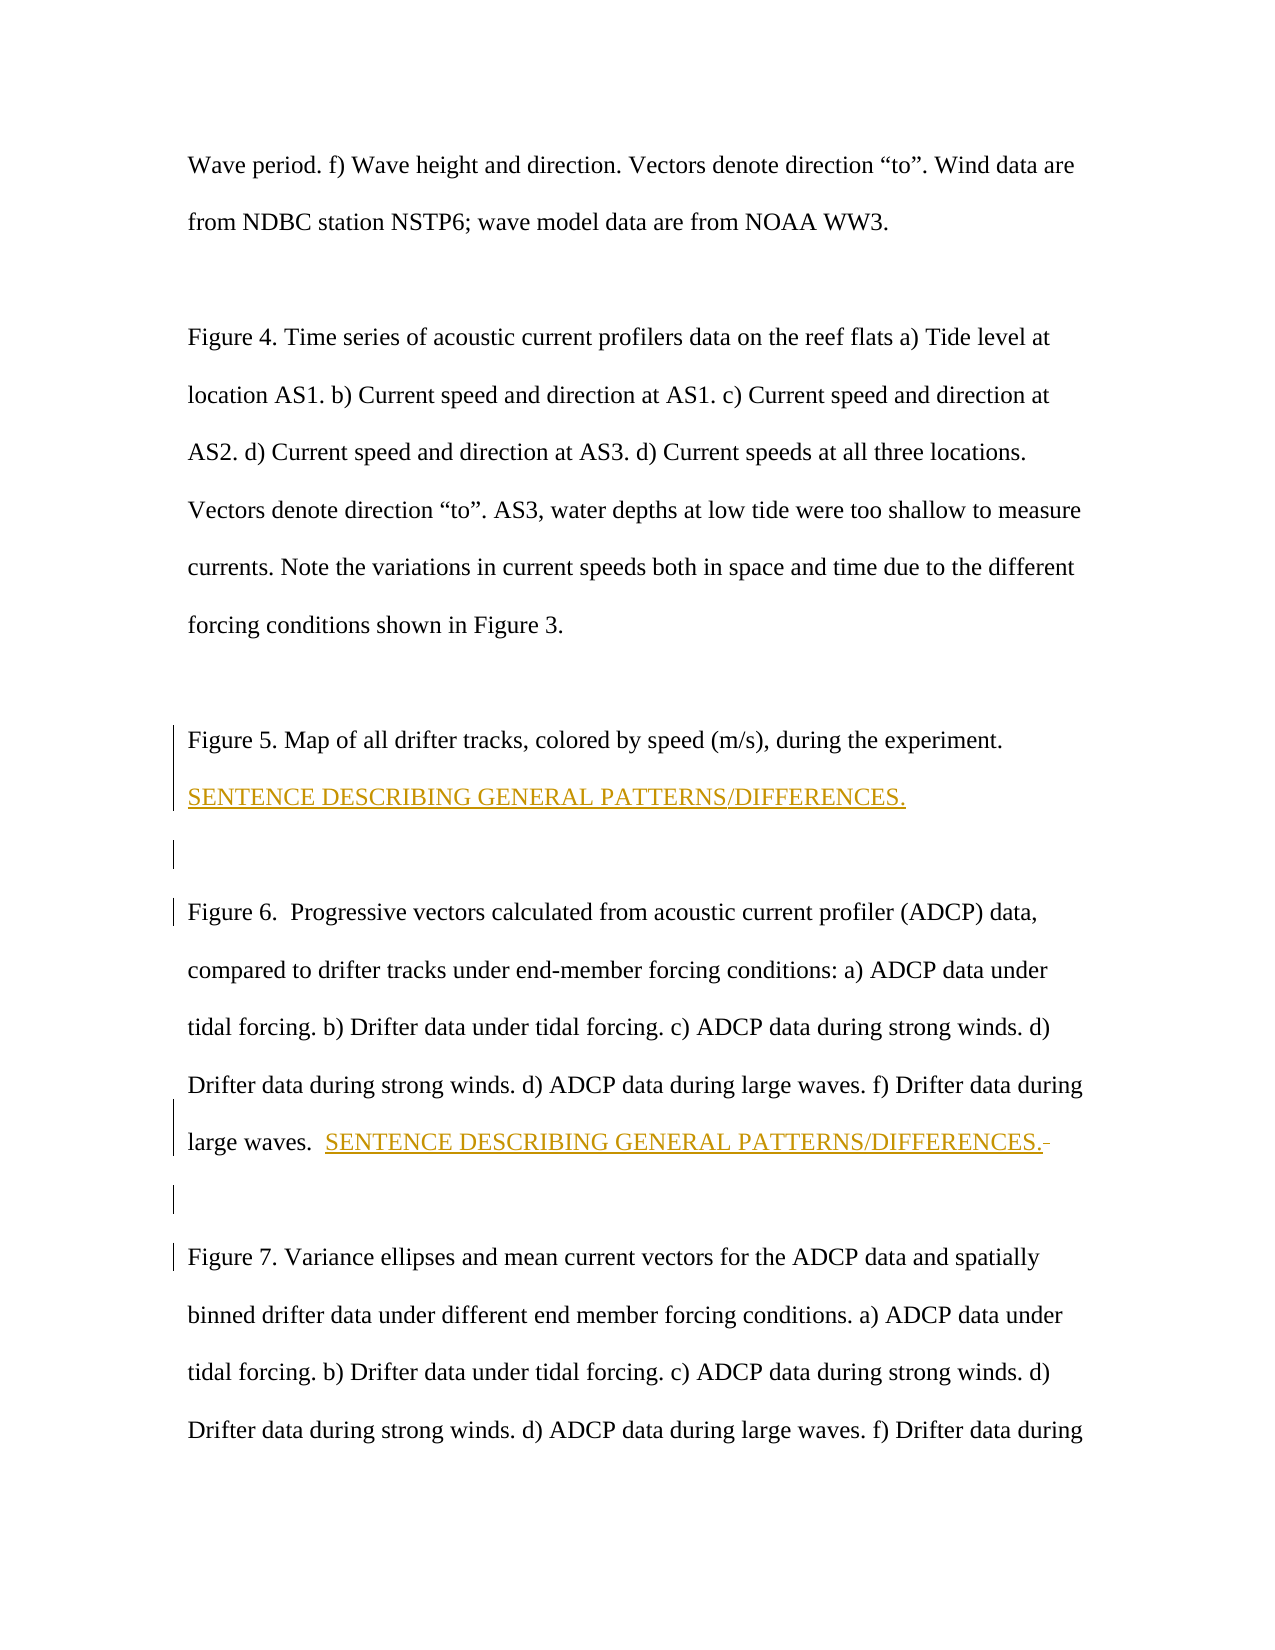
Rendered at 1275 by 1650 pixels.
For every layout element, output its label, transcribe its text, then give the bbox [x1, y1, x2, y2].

text Figure 5. Map of all drifter tracks, colored by speed (m/s), during the experiment. [187, 725, 1087, 811]
text Figure 4. Time series of acoustic current profilers data on the reef flats a) Tide level at location AS1. b) Current speed and direction at AS1. c) Current speed and direction at AS2. d) Current speed and direction at AS3. d) Current speeds at all three locations. Vectors denote direction “to”. AS3, water depths at low tide were too shallow to measure currents. Note the variations in current speeds both in space and time due to the different forcing conditions shown in Figure 3. [187, 322, 1087, 639]
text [187, 150, 1087, 236]
text Figure 6. Progressive vectors calculated from acoustic current profiler (ADCP) data, compared to drifter tracks under end-member forcing conditions: a) ADCP data under tidal forcing. b) Drifter data under tidal forcing. c) ADCP data during strong winds. d) Drifter data during strong winds. d) ADCP data during large waves. f) Drifter data during large waves. [187, 897, 1087, 1156]
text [187, 1242, 1087, 1444]
